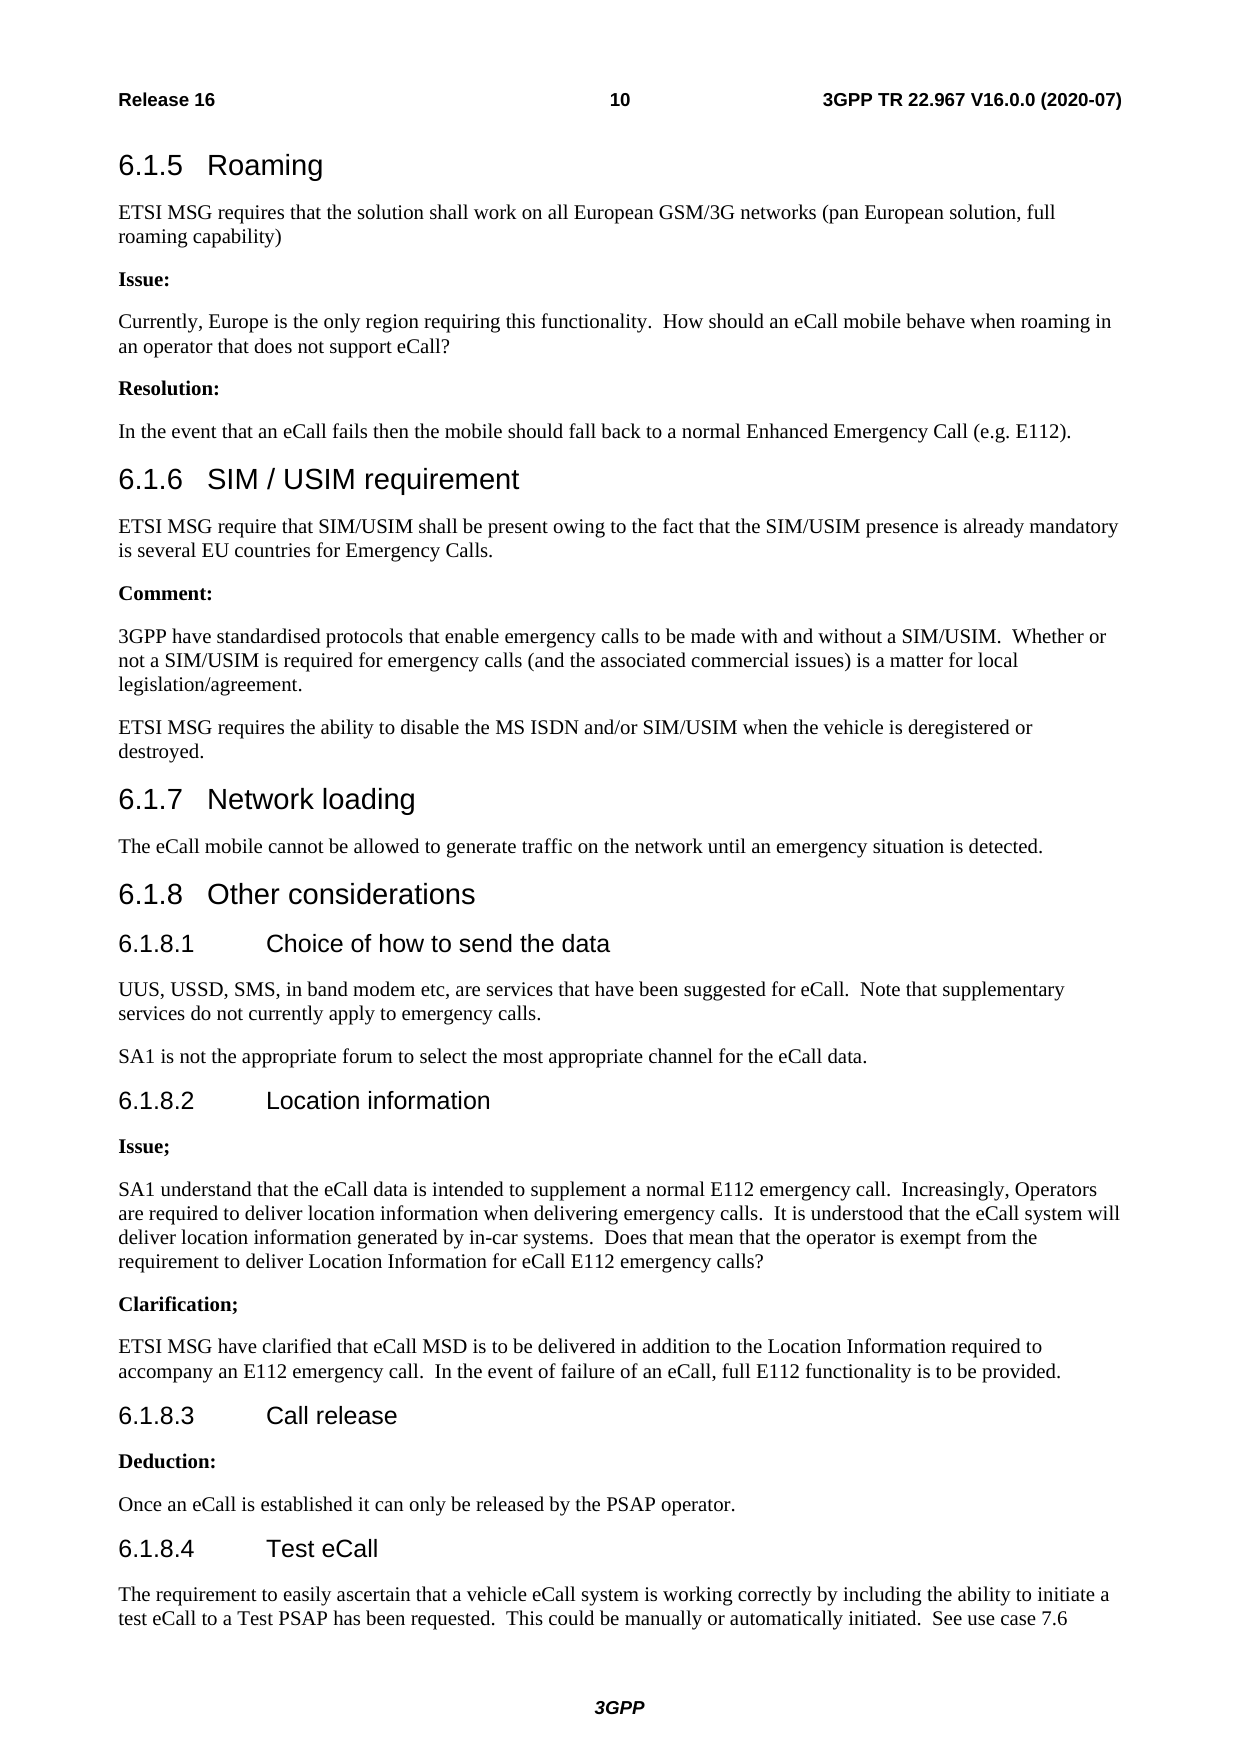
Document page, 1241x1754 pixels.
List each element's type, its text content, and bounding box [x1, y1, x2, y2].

subtitle 6.1.7 Network loading [118, 782, 1122, 815]
text Once an eCall is established it can only be released by the PSAP operator. [118, 1492, 1122, 1516]
text Clarification; [118, 1292, 1122, 1316]
subtitle 6.1.8.1 Choice of how to send the data [118, 929, 1122, 958]
text UUS, USSD, SMS, in band modem etc, are services that have been suggested for eCall. Note that supplementary services do not currently apply to emergency calls. [118, 977, 1122, 1025]
text Issue; [118, 1134, 1122, 1158]
text Currently, Europe is the only region requiring this functionality. How should an eCall mobile behave when roaming in an operator that does not support eCall? [118, 309, 1122, 358]
text Comment: [118, 581, 1122, 605]
text ETSI MSG requires the ability to disable the MS ISDN and/or SIM/USIM when the vehicle is deregistered or destroyed. [118, 715, 1122, 763]
text SA1 is not the appropriate forum to select the most appropriate channel for the eCall data. [118, 1043, 1122, 1068]
text ETSI MSG require that SIM/USIM shall be present owing to the fact that the SIM/USIM presence is already mandatory is several EU countries for Emergency Calls. [118, 514, 1122, 562]
text Resolution: [118, 376, 1122, 400]
subtitle 6.1.6 SIM / USIM requirement [118, 462, 1122, 496]
text The eCall mobile cannot be allowed to generate traffic on the network until an emergency situation is detected. [118, 834, 1122, 858]
subtitle 6.1.5 Roaming [118, 147, 1122, 181]
text ETSI MSG have clarified that eCall MSD is to be delivered in addition to the Location Information required to accompany an E112 emergency call. In the event of failure of an eCall, full E112 functionality is to be provided. [118, 1334, 1122, 1383]
text SA1 understand that the eCall data is intended to supplement a normal E112 emergency call. Increasingly, Operators are required to deliver location information when delivering emergency calls. It is understood that the eCall system will deliver location information generated by in-car systems. Does that mean that the operator is exempt from the requirement to deliver Location Information for eCall E112 emergency calls? [118, 1177, 1122, 1273]
text 3GPP have standardised protocols that enable emergency calls to be made with and without a SIM/USIM. Whether or not a SIM/USIM is required for emergency calls (and the associated commercial issues) is a matter for local legislation/agreement. [118, 624, 1122, 696]
subtitle 6.1.8.2 Location information [118, 1086, 1122, 1115]
text In the event that an eCall fails then the mobile should fall back to a normal Enhanced Emergency Call (e.g. E112). [118, 419, 1122, 443]
subtitle 6.1.8.3 Call release [118, 1401, 1122, 1430]
subtitle 6.1.8.4 Test eCall [118, 1534, 1122, 1563]
text The requirement to easily ascertain that a vehicle eCall system is working correctly by including the ability to initiate a test eCall to a Test PSAP has been requested. This could be manually or automatically initiated. See use case 7.6 [118, 1582, 1122, 1630]
text Issue: [118, 267, 1122, 291]
text Deduction: [118, 1449, 1122, 1473]
subtitle 6.1.8 Other considerations [118, 877, 1122, 910]
text ETSI MSG requires that the solution shall work on all European GSM/3G networks (pan European solution, full roaming capability) [118, 200, 1122, 248]
